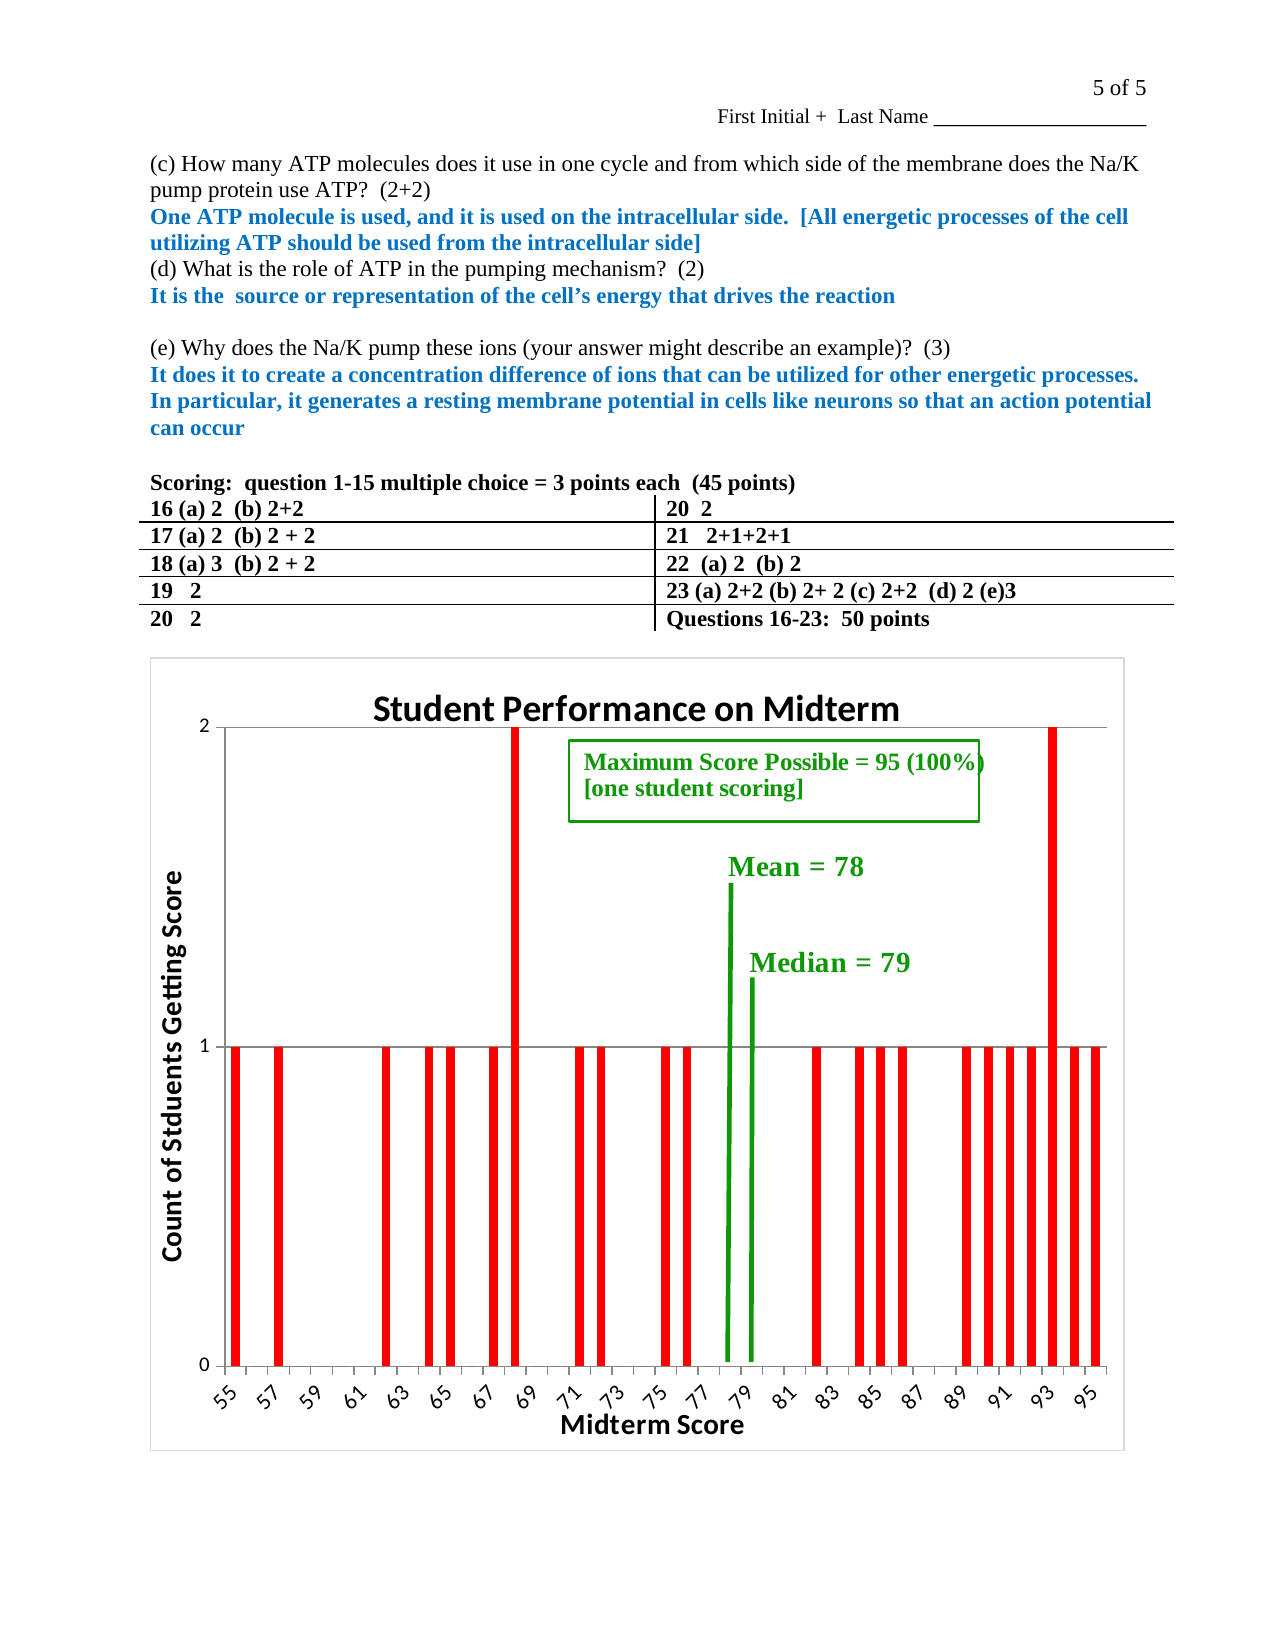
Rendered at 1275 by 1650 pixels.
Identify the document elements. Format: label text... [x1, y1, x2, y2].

table_cell 17 (a) 2 (b) 2 + 2 [139, 523, 654, 549]
text (e) Why does the Na/K pump these ions (your answer might describe an example)? (3) It does it to create a concentration difference of ions that can be utilized for other energetic processes. In particular, it generates a resting membrane potential in cells like neurons so that an action potential can occur [150, 308, 1162, 469]
table_cell 23 (a) 2+2 (b) 2+ 2 (c) 2+2 (d) 2 (e)3 [656, 577, 1174, 603]
text Scoring: question 1-15 multiple choice = 3 points each (45 points) [150, 469, 1162, 495]
table_header 16 (a) 2 (b) 2+2 [139, 495, 654, 521]
table_cell Questions 16-23: 50 points [656, 605, 1174, 631]
table_cell 19 2 [139, 577, 654, 603]
text (c) How many ATP molecules does it use in one cycle and from which side of the membrane does the Na/K pump protein use ATP? (2+2) One ATP molecule is used, and it is used on the intracellular side. [All energetic processes of the cell utilizing ATP should be used from the intracellular side] (d) What is the role of ATP in the pumping mechanism? (2) It is the source or representation of the cell’s energy that drives the reaction [150, 150, 1162, 308]
table_cell 21 2+1+2+1 [656, 523, 1174, 549]
table_cell 18 (a) 3 (b) 2 + 2 [139, 550, 654, 576]
table_cell 22 (a) 2 (b) 2 [656, 550, 1174, 576]
table_header 20 2 [656, 495, 1174, 521]
table_cell 20 2 [139, 605, 654, 631]
